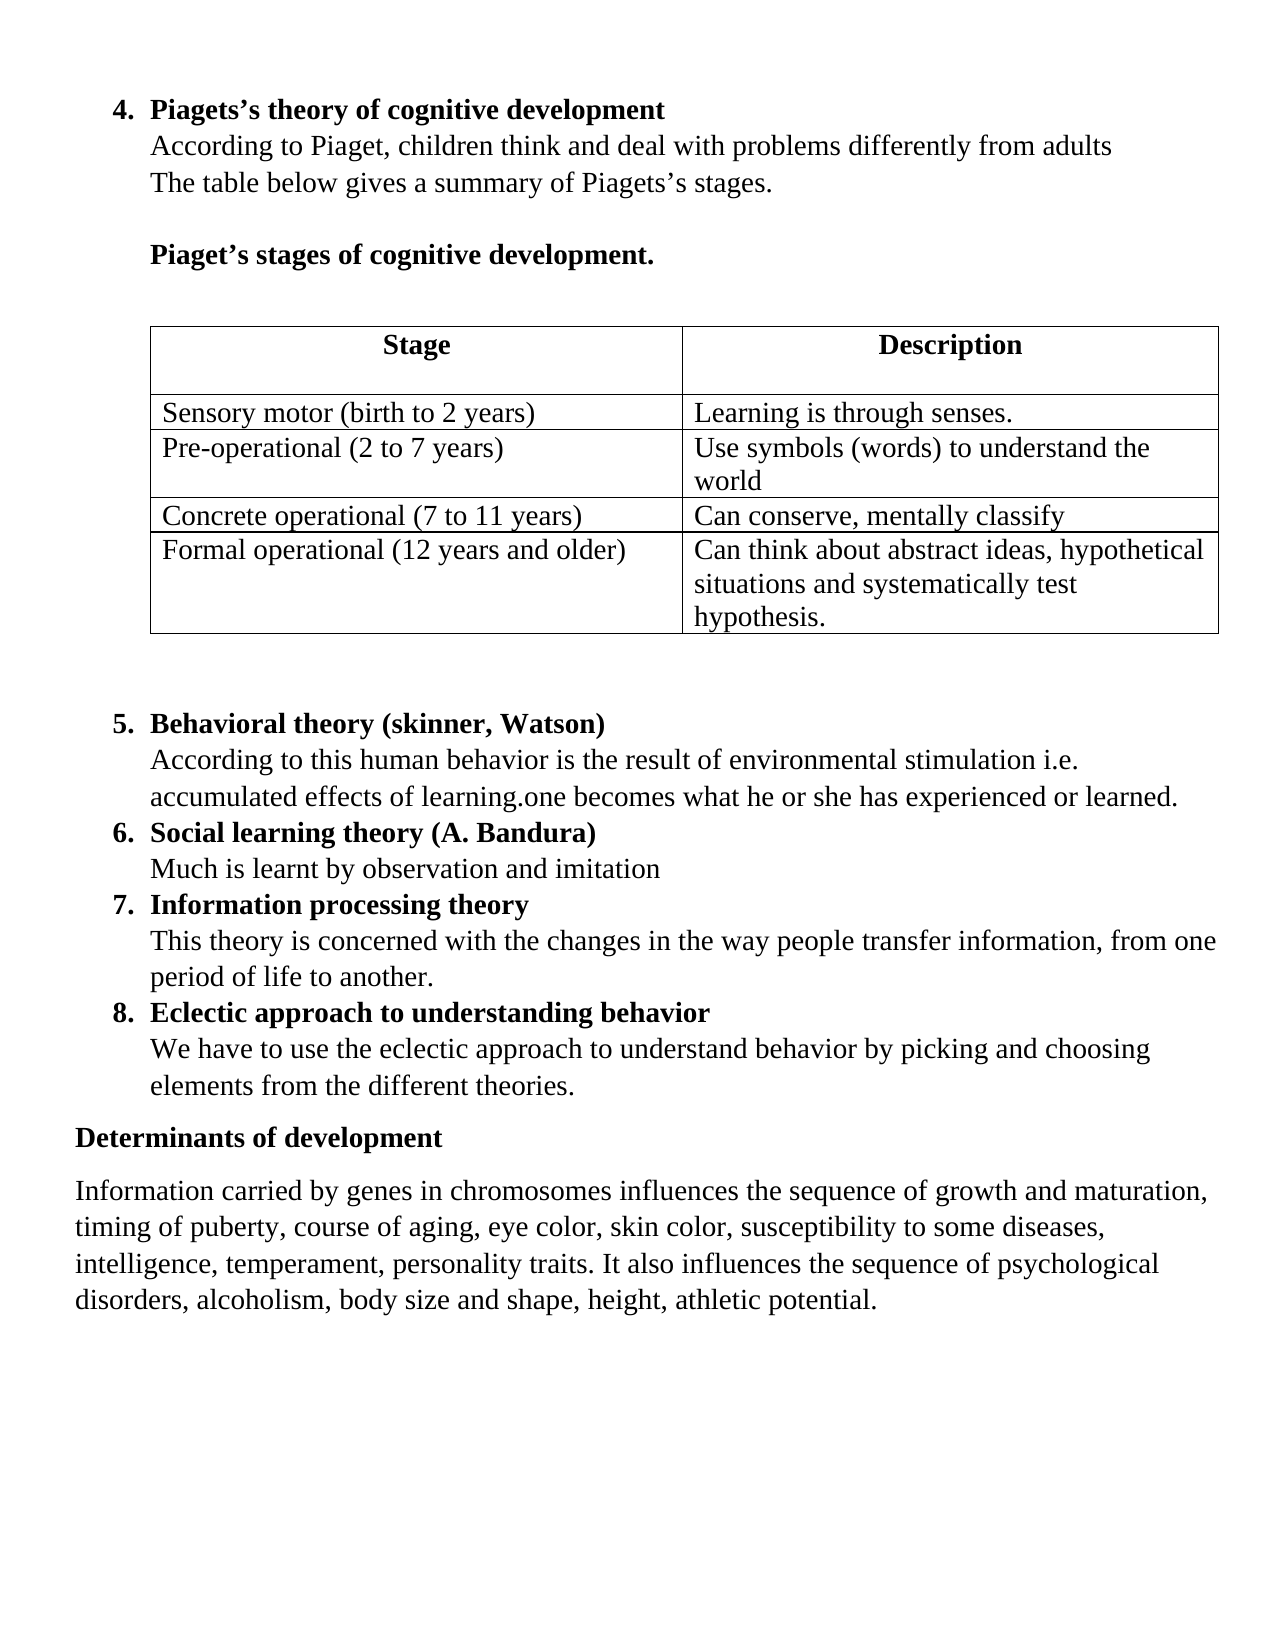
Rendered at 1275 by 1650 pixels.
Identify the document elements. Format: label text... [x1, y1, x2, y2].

list Piaget’s stages of cognitive development. [150, 237, 1219, 271]
list According to Piaget, children think and deal with problems differently from adults [150, 128, 1219, 162]
table_cell Learning is through senses. [683, 395, 1218, 429]
text Information carried by genes in chromosomes influences the sequence of growth and maturation, timing of puberty, course of aging, eye color, skin color, susceptibility to some diseases, intelligence, temperament, personality traits. It also influences the sequence of psychological disorders, alcoholism, body size and shape, height, athletic potential. [75, 1173, 1219, 1315]
list According to this human behavior is the result of environmental stimulation i.e. accumulated effects of learning.one becomes what he or she has experienced or learned. [150, 742, 1219, 812]
table_header Description [683, 327, 1218, 394]
list Social learning theory (A. Bandura) [112, 815, 1219, 848]
table_cell Pre-operational (2 to 7 years) [151, 430, 682, 497]
list We have to use the eclectic approach to understand behavior by picking and choosing elements from the different theories. [150, 1032, 1219, 1101]
list Eclectic approach to understanding behavior [112, 996, 1219, 1029]
table_cell Formal operational (12 years and older) [151, 533, 682, 633]
table_header Stage [151, 327, 682, 394]
table_cell Can conserve, mentally classify [683, 498, 1218, 531]
table_cell Concrete operational (7 to 11 years) [151, 498, 682, 531]
list The table below gives a summary of Piagets’s stages. [150, 165, 1219, 198]
table_cell Sensory motor (birth to 2 years) [151, 395, 682, 429]
list Behavioral theory (skinner, Watson) [112, 706, 1219, 740]
list Information processing theory [112, 887, 1219, 921]
list Piagets’s theory of cognitive development [112, 92, 1219, 126]
table_cell Use symbols (words) to understand the world [683, 430, 1218, 497]
table_cell Can think about abstract ideas, hypothetical situations and systematically test hypothesis. [683, 533, 1218, 633]
list Much is learnt by observation and imitation [150, 851, 1219, 884]
text Determinants of development [75, 1121, 1219, 1154]
list This theory is concerned with the changes in the way people transfer information, from one period of life to another. [150, 923, 1219, 993]
